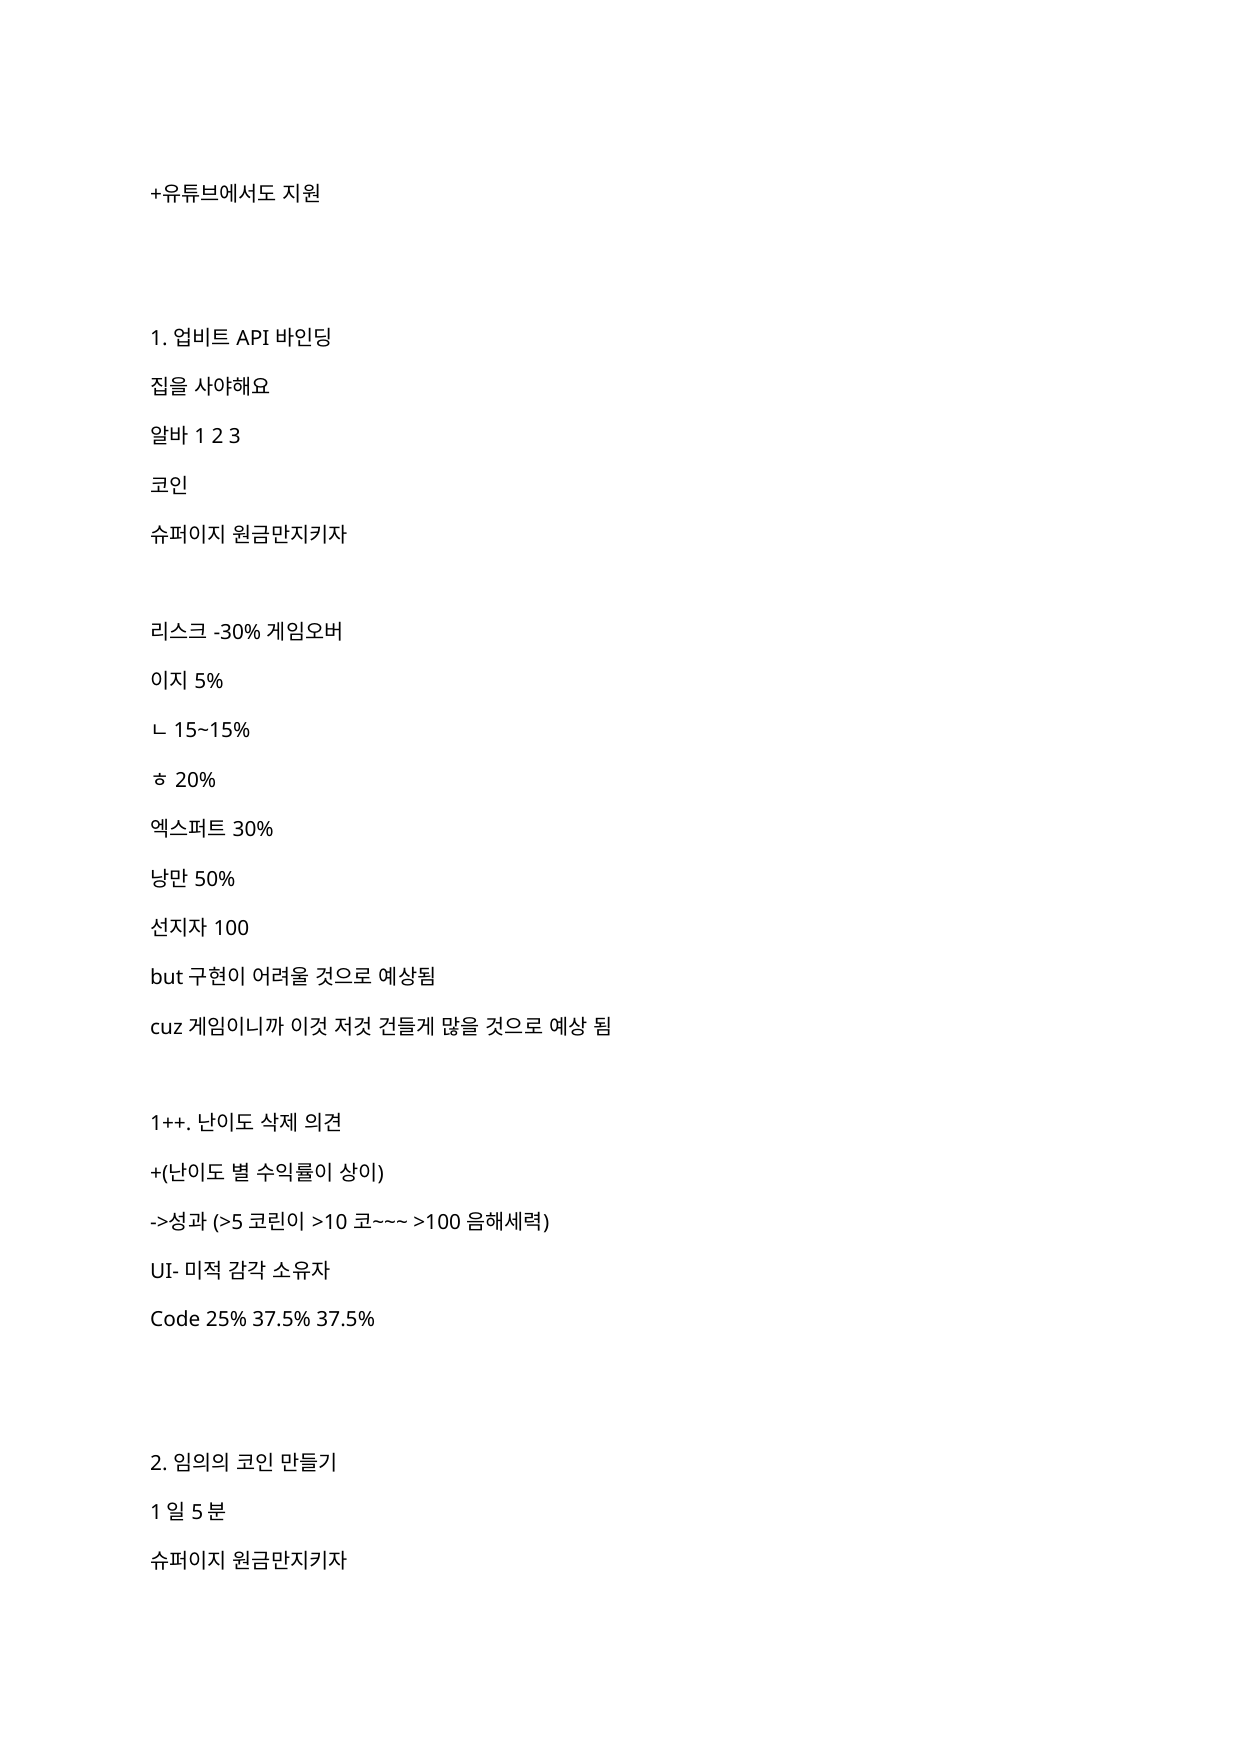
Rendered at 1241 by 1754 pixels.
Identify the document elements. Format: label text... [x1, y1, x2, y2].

text 이지 5% [150, 664, 1090, 695]
text 1++. 난이도 삭제 의견 [150, 1107, 1090, 1137]
text 선지자 100 [150, 911, 1090, 942]
text 슈퍼이지 원금만지키자 [150, 518, 1090, 549]
text 집을 사야해요 [150, 371, 1090, 401]
text UI- 미적 감각 소유자 [150, 1255, 1090, 1285]
text 슈퍼이지 원금만지키자 [150, 1545, 1090, 1575]
text 낭만 50% [150, 862, 1090, 892]
text 코인 [150, 469, 1090, 499]
text but 구현이 어려울 것으로 예상됨 [150, 961, 1090, 991]
text 리스크 -30% 게임오버 [150, 615, 1090, 645]
text ->성과 (>5 코린이 >10 코~~~ >100 음해세력) [150, 1205, 1090, 1236]
text 1. 업비트 API 바인딩 [150, 321, 1090, 351]
text 2. 임의의 코인 만들기 [150, 1446, 1090, 1476]
text ㄴ15~15% [150, 714, 1090, 744]
text +유튜브에서도 지원 [150, 177, 1090, 207]
text +(난이도 별 수익률이 상이) [150, 1156, 1090, 1186]
text 알바 1 2 3 [150, 420, 1090, 450]
text ㅎ 20% [150, 763, 1090, 793]
text 엑스퍼트 30% [150, 812, 1090, 843]
text Code 25% 37.5% 37.5% [150, 1304, 1090, 1333]
text cuz 게임이니까 이것 저것 건들게 많을 것으로 예상 됨 [150, 1010, 1090, 1040]
text 1일 5분 [150, 1495, 1090, 1526]
